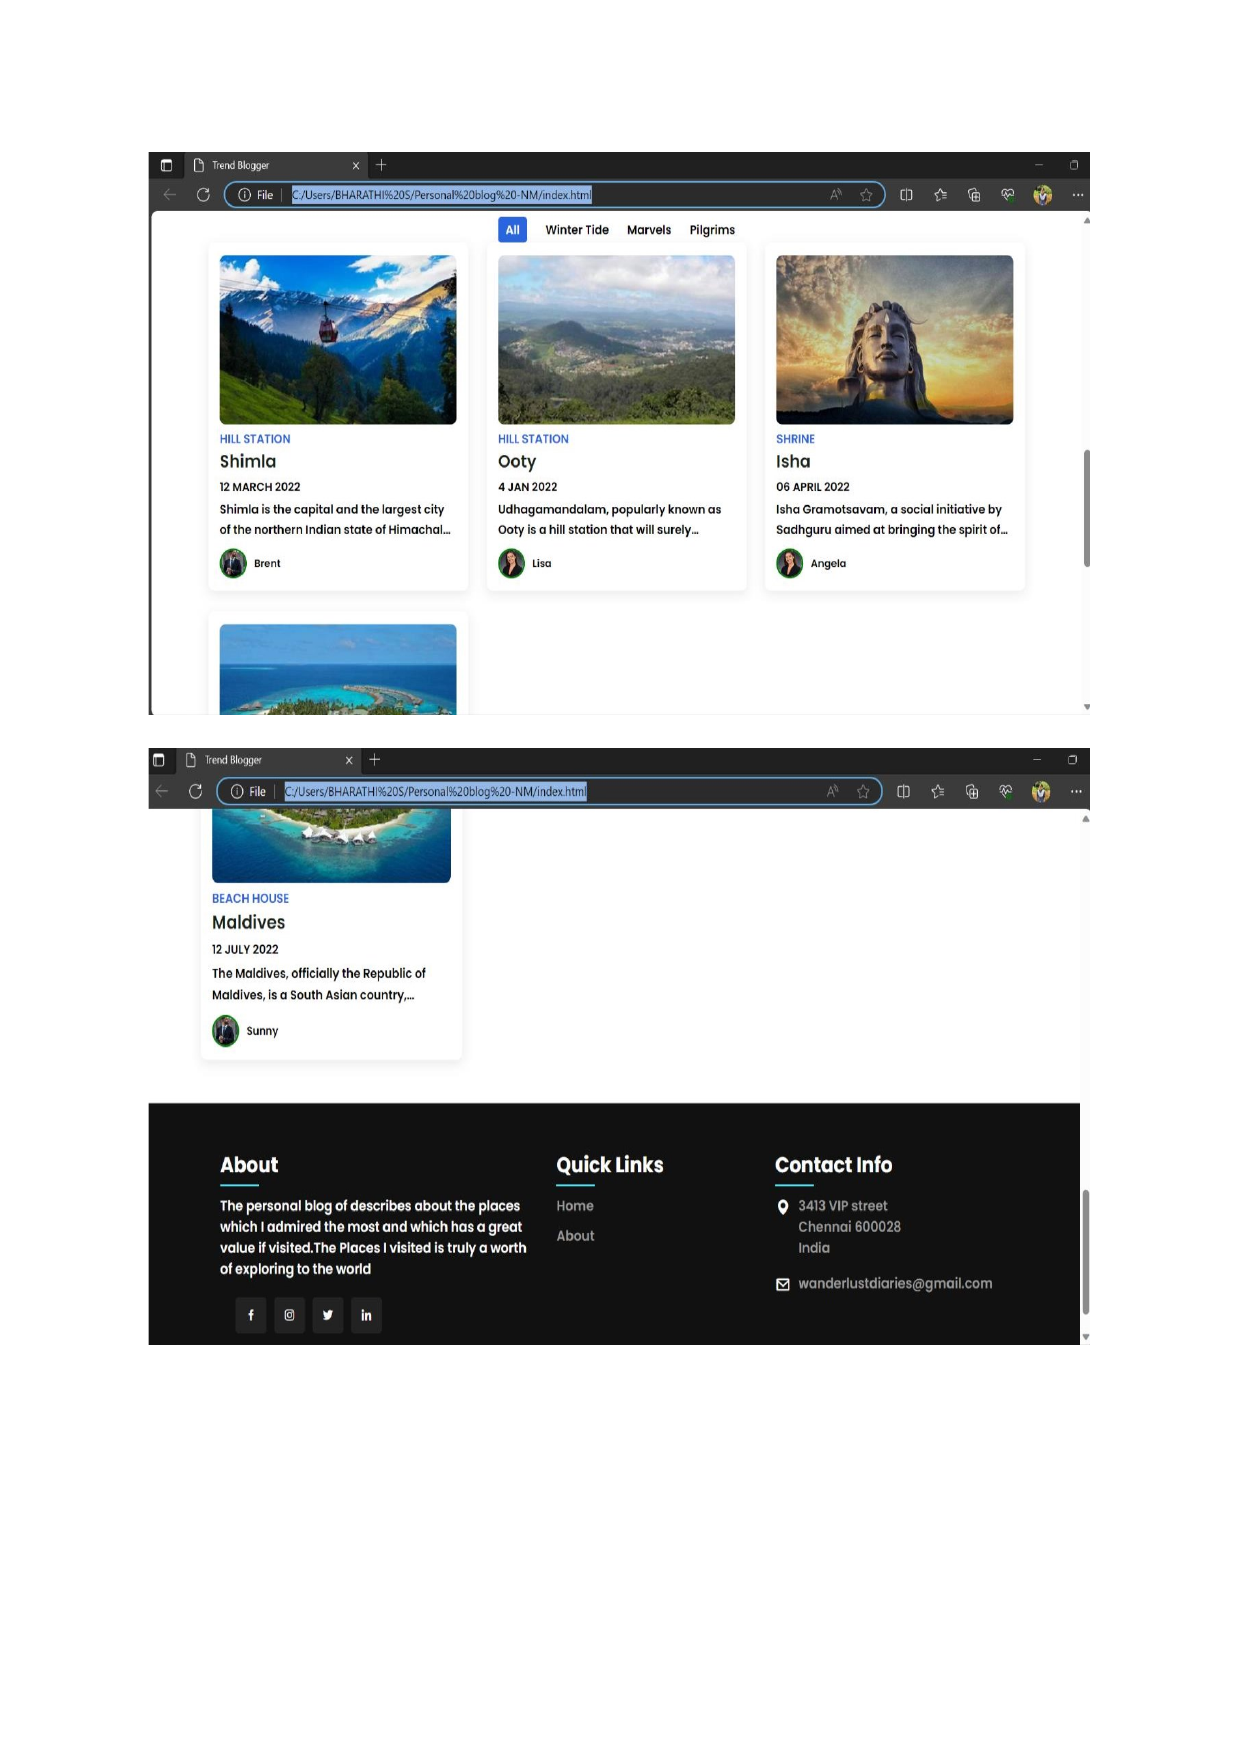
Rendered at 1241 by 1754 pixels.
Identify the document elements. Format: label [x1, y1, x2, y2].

picture [148, 748, 1090, 1345]
picture [148, 152, 1090, 715]
